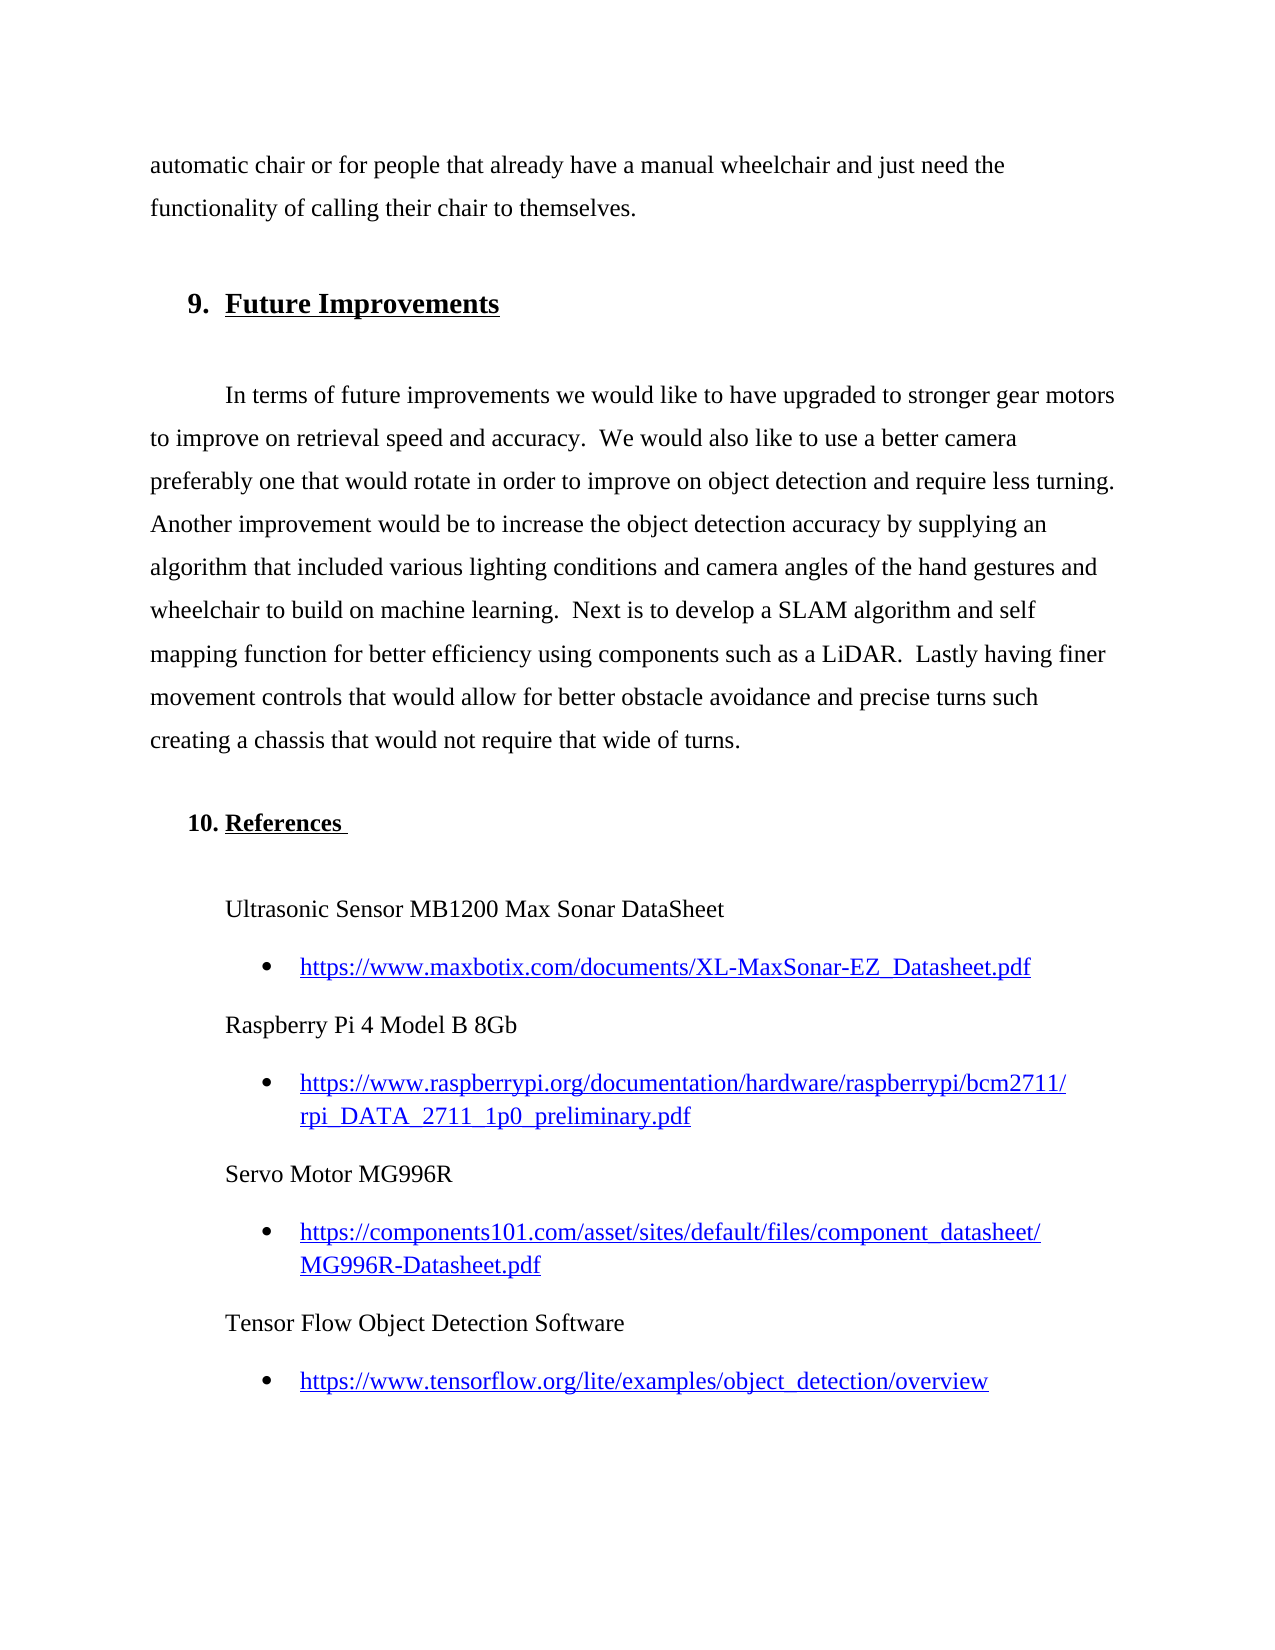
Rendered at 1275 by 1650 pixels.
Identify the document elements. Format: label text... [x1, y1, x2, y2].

text In terms of future improvements we would like to have upgraded to stronger gear motors to improve on retrieval speed and accuracy. We would also like to use a better camera preferably one that would rotate in order to improve on object detection and require less turning. Another improvement would be to increase the object detection accuracy by supplying an algorithm that included various lighting conditions and camera angles of the hand gestures and wheelchair to build on machine learning. Next is to develop a SLAM algorithm and self mapping function for better efficiency using components such as a LiDAR. Lastly having finer movement controls that would allow for better obstacle avoidance and precise turns such creating a chassis that would not require that wide of turns. [150, 380, 1125, 754]
list https://components101.com/asset/sites/default/files/component_datasheet/MG996R-Datasheet.pdf [262, 1217, 1125, 1279]
text Servo Motor MG996R [225, 1159, 1125, 1188]
text Raspberry Pi 4 Model B 8Gb [225, 1010, 1125, 1039]
list https://www.raspberrypi.org/documentation/hardware/raspberrypi/bcm2711/rpi_DATA_2711_1p0_preliminary.pdf [262, 1068, 1125, 1130]
text Ultrasonic Sensor MB1200 Max Sonar DataSheet [225, 894, 1125, 923]
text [150, 150, 1125, 222]
list References [187, 808, 1125, 836]
list https://www.tensorflow.org/lite/examples/object_detection/overview [262, 1366, 1125, 1395]
list https://www.maxbotix.com/documents/XL-MaxSonar-EZ_Datasheet.pdf [262, 952, 1125, 981]
text Tensor Flow Object Detection Software [225, 1308, 1125, 1337]
list Future Improvements [187, 287, 1125, 320]
